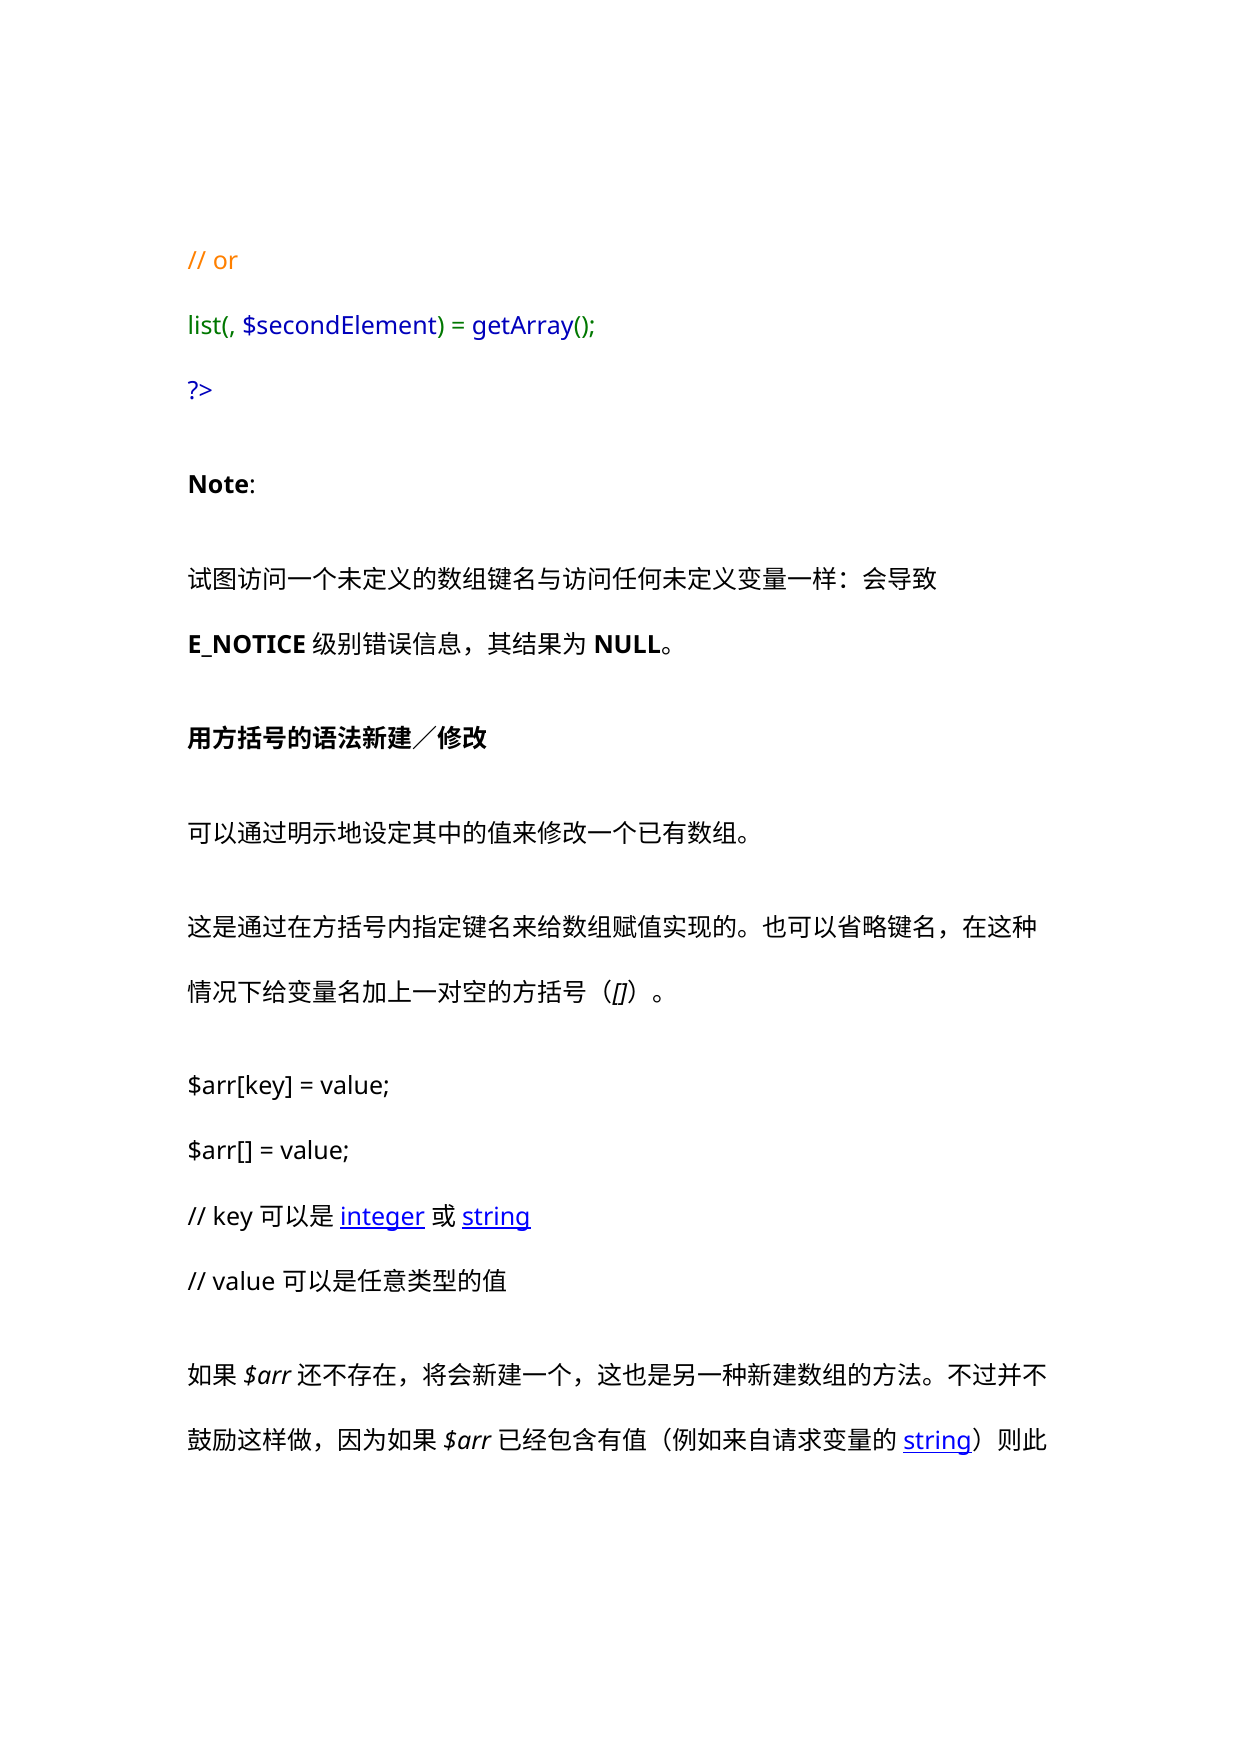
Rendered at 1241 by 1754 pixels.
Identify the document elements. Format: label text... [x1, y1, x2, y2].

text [187, 162, 1053, 422]
text $arr[key] = value; [187, 1052, 1053, 1117]
text 试图访问一个未定义的数组键名与访问任何未定义变量一样：会导致 E_NOTICE 级别错误信息，其结果为 NULL。 [187, 545, 1053, 675]
text 可以通过明示地设定其中的值来修改一个已有数组。 [187, 799, 1053, 864]
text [187, 1341, 1053, 1471]
text 用方括号的语法新建／修改 [187, 704, 1053, 769]
text $arr[] = value; [187, 1117, 1053, 1182]
text // key 可以是 integer 或 string [187, 1182, 1053, 1247]
text // value 可以是任意类型的值 [187, 1247, 1053, 1312]
text 这是通过在方括号内指定键名来给数组赋值实现的。也可以省略键名，在这种情况下给变量名加上一对空的方括号（[]）。 [187, 893, 1053, 1023]
text Note: [187, 451, 1053, 516]
